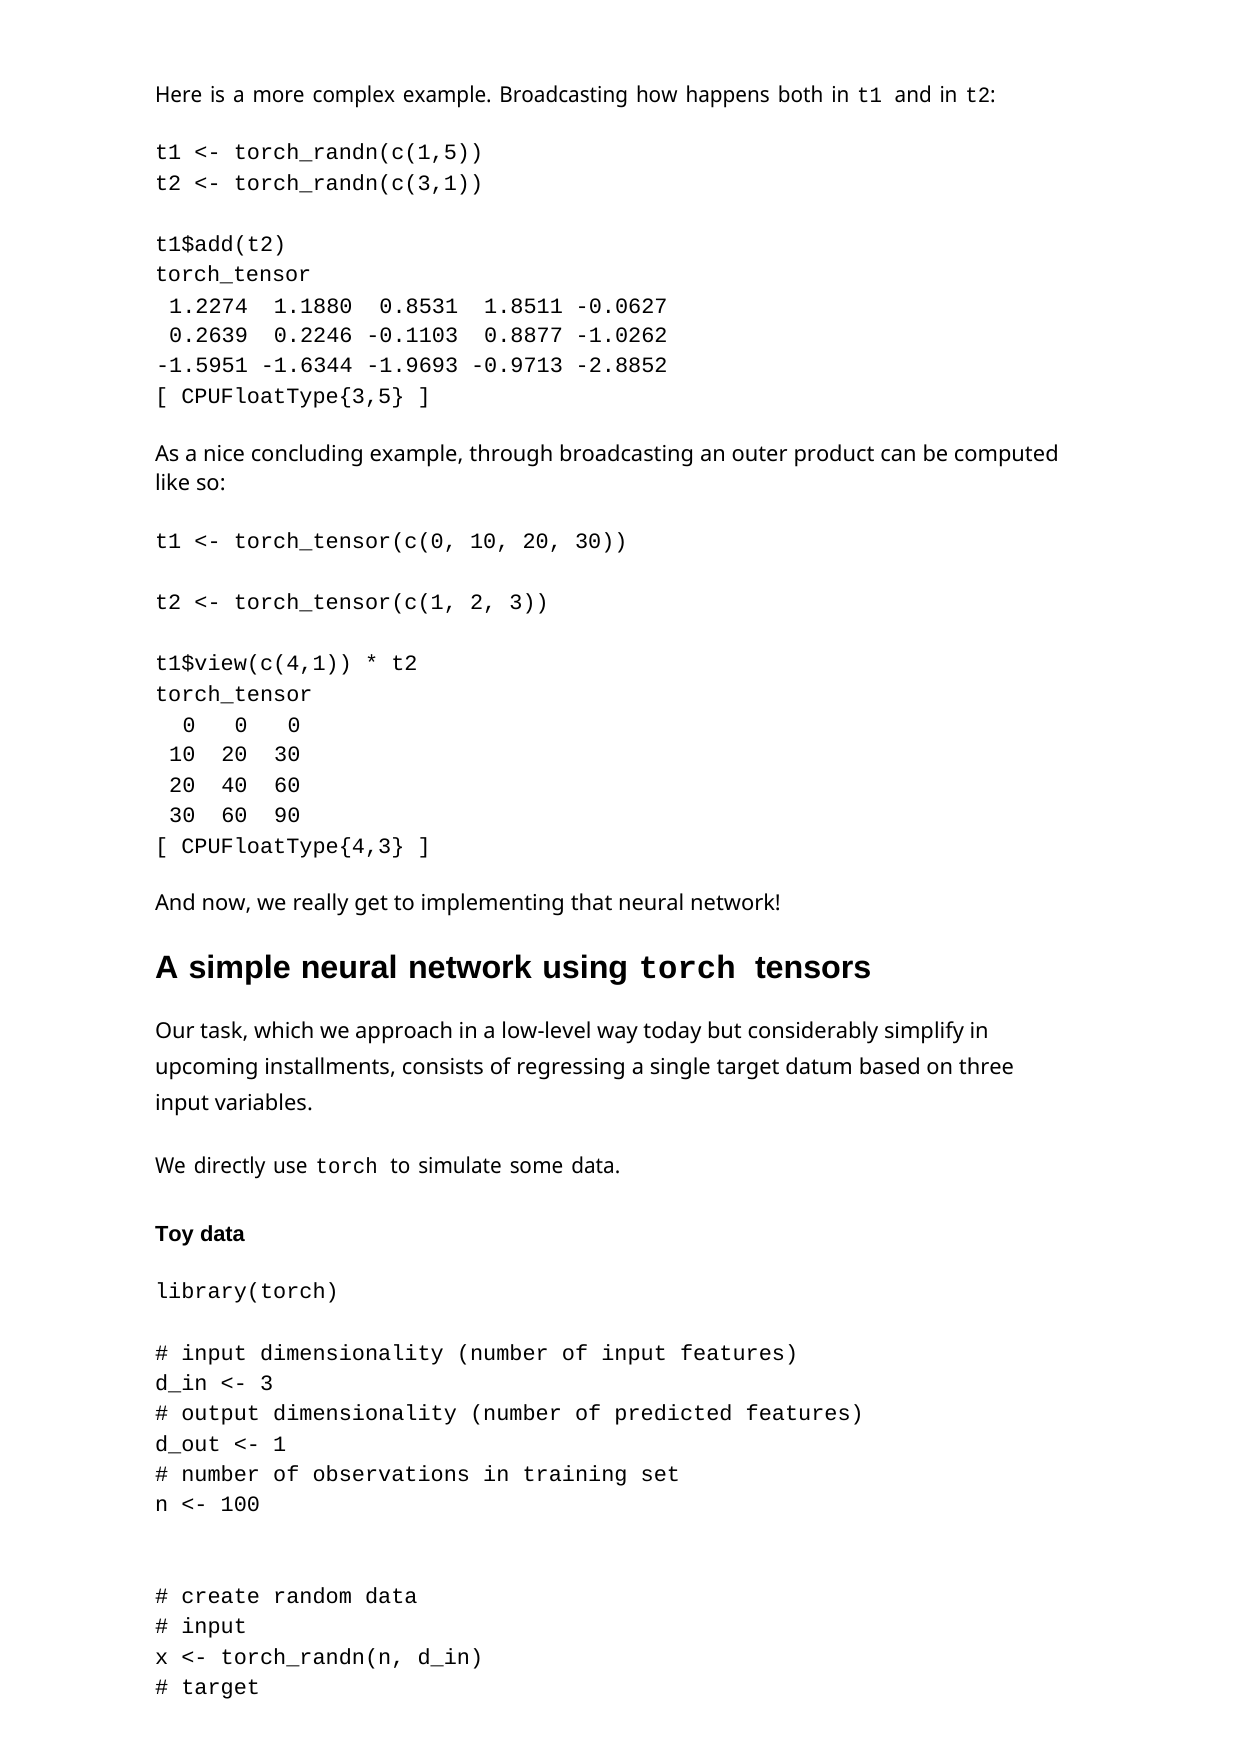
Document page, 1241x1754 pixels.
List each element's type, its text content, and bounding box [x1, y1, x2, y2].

table_header 0 [260, 713, 305, 741]
text x <- torch_randn(n, d_in) # target [155, 1646, 484, 1701]
table_header 0 [163, 713, 208, 741]
table_cell 0.2639 [150, 321, 254, 352]
table_cell 40 [208, 771, 260, 802]
text And now, we really get to implementing that neural network! [155, 887, 1096, 917]
text As a nice concluding example, through broadcasting an outer product can be computed like so: [155, 437, 1096, 497]
text t1$view(c(4,1)) * t2 torch_tensor [155, 652, 419, 707]
text t2 <- torch_tensor(c(1, 2, 3)) [155, 591, 1096, 616]
text # output dimensionality (number of predicted features) d_out <- 1 [155, 1402, 865, 1457]
table_cell 60 [208, 802, 260, 829]
text Our task, which we approach in a low-level way today but considerably simplify in upcoming installments, consists of regressing a single target datum based on three input variables. [155, 1015, 1044, 1117]
table_cell -2.8852 [569, 352, 673, 379]
table_cell 60 [260, 771, 305, 802]
table_cell -1.5951 [150, 352, 254, 379]
table_cell -1.9693 [359, 352, 464, 379]
text Here is a more complex example. Broadcasting how happens both in t1 and in t2: [155, 79, 1096, 109]
table_cell 30 [163, 802, 208, 829]
text t1$add(t2) torch_tensor [155, 233, 313, 288]
table_cell -0.1103 [359, 321, 464, 352]
table_cell -1.6344 [254, 352, 359, 379]
table_cell 10 [163, 741, 208, 771]
subtitle A simple neural network using torch tensors [155, 948, 1096, 988]
table_cell 20 [163, 771, 208, 802]
table_cell 20 [208, 741, 260, 771]
text t1 <- torch_tensor(c(0, 10, 20, 30)) [155, 530, 1096, 554]
table_header 0.8531 [359, 294, 464, 321]
text # number of observations in training set n <- 100 [155, 1463, 681, 1518]
text # create random data # input [155, 1585, 419, 1640]
table_cell 0.2246 [254, 321, 359, 352]
table_cell -0.9713 [464, 352, 569, 379]
table_header 1.1880 [254, 294, 359, 321]
table_header -0.0627 [569, 294, 673, 321]
table_cell 90 [260, 802, 305, 829]
subtitle Toy data [155, 1220, 1096, 1246]
table_header 1.8511 [464, 294, 569, 321]
table_cell 30 [260, 741, 305, 771]
text [ CPUFloatType{3,5} ] [155, 385, 1096, 410]
table_header 0 [208, 713, 260, 741]
table_header 1.2274 [150, 294, 254, 321]
table_cell 0.8877 [464, 321, 569, 352]
text [ CPUFloatType{4,3} ] [155, 835, 1096, 860]
table_cell -1.0262 [569, 321, 673, 352]
text t1 <- torch_randn(c(1,5)) t2 <- torch_randn(c(3,1)) [155, 142, 484, 197]
text # input dimensionality (number of input features) d_in <- 3 [155, 1342, 799, 1397]
text library(torch) [155, 1281, 1096, 1305]
text We directly use torch to simulate some data. [155, 1149, 1096, 1179]
